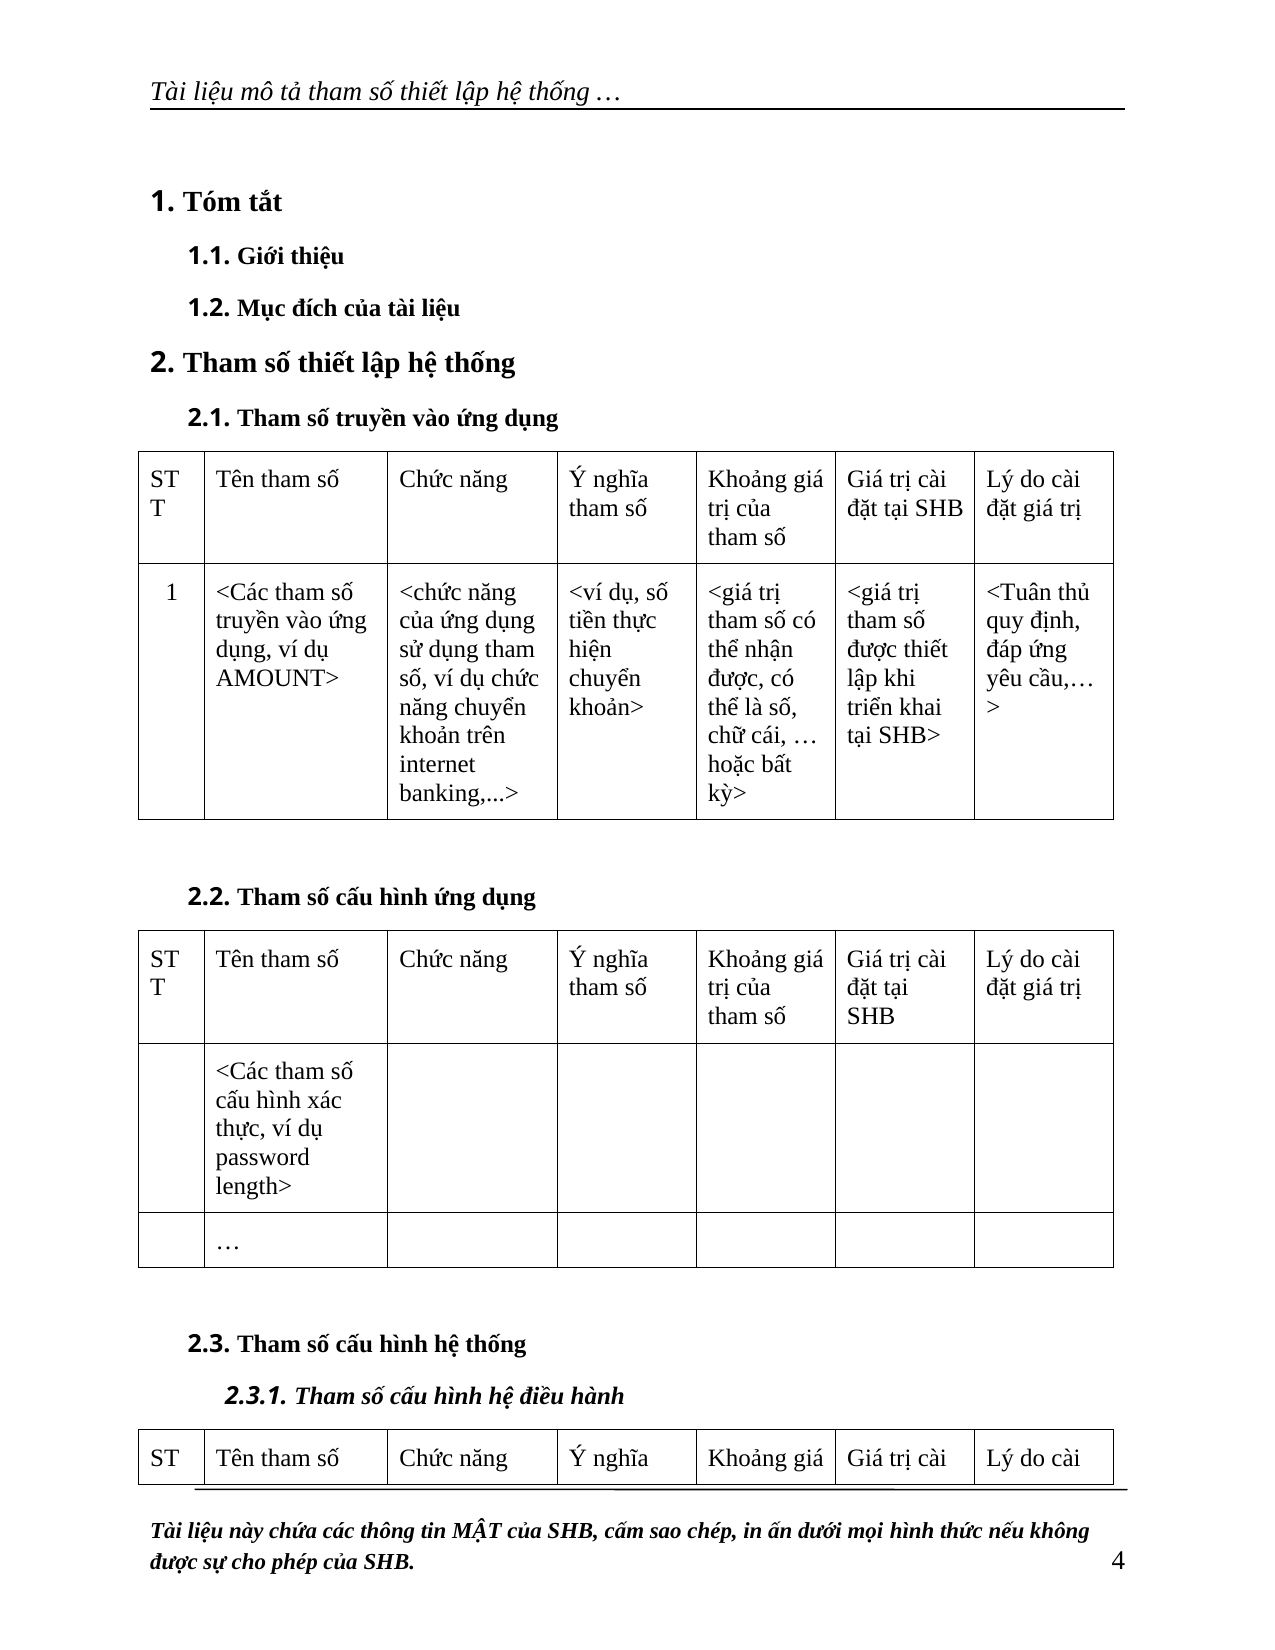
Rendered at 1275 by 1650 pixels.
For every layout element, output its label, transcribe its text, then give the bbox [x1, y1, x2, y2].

table_cell [836, 1213, 974, 1267]
table_header Chức năng [388, 452, 557, 563]
table_header Chức năng [388, 1430, 557, 1484]
subtitle Mục đích của tài liệu [187, 289, 1125, 324]
table_cell <Các tham số truyền vào ứng dụng, ví dụ AMOUNT> [205, 564, 387, 819]
subtitle Tham số cấu hình ứng dụng [187, 878, 1125, 912]
table_cell <ví dụ, số tiền thực hiện chuyển khoản> [558, 564, 696, 819]
subtitle Tóm tắt [150, 180, 1125, 219]
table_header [975, 1430, 1113, 1484]
table_header Lý do cài đặt giá trị [975, 931, 1113, 1042]
subtitle Tham số cấu hình hệ điều hành [225, 1378, 1125, 1412]
table_cell <Tuân thủ quy định, đáp ứng yêu cầu,…> [975, 564, 1113, 819]
table_header STT [139, 1430, 204, 1484]
table_cell [697, 1213, 835, 1267]
table_header Khoảng giá trị của tham số [697, 931, 835, 1042]
table_cell [139, 1044, 204, 1212]
table_cell [975, 1044, 1113, 1212]
subtitle Giới thiệu [187, 238, 1125, 272]
table_cell [975, 1213, 1113, 1267]
subtitle Tham số cấu hình hệ thống [187, 1326, 1125, 1360]
table_header Giá trị cài đặt tại SHB [836, 452, 974, 563]
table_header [697, 1430, 835, 1484]
table_header Chức năng [388, 931, 557, 1042]
table_header Giá trị cài đặt tại SHB [836, 931, 974, 1042]
table_cell … [205, 1213, 387, 1267]
table_cell [139, 1213, 204, 1267]
subtitle Tham số truyền vào ứng dụng [187, 399, 1125, 433]
table_cell <giá trị tham số có thể nhận được, có thể là số, chữ cái, … hoặc bất kỳ> [697, 564, 835, 819]
table_cell [558, 1044, 696, 1212]
table_header Ý nghĩa tham số [558, 1430, 696, 1484]
table_header Ý nghĩa tham số [558, 452, 696, 563]
table_header Tên tham số [205, 931, 387, 1042]
table_header Tên tham số [205, 452, 387, 563]
table_cell <giá trị tham số được thiết lập khi triển khai tại SHB> [836, 564, 974, 819]
table_header Ý nghĩa tham số [558, 931, 696, 1042]
table_header STT [139, 931, 204, 1042]
table_cell <chức năng của ứng dụng sử dụng tham số, ví dụ chức năng chuyển khoản trên internet banking,...> [388, 564, 557, 819]
table_cell [836, 1044, 974, 1212]
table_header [836, 1430, 974, 1484]
table_cell [388, 1213, 557, 1267]
table_header Khoảng giá trị của tham số [697, 452, 835, 563]
table_cell [388, 1044, 557, 1212]
table_cell [558, 1213, 696, 1267]
table_header Tên tham số [205, 1430, 387, 1484]
table_header Lý do cài đặt giá trị [975, 452, 1113, 563]
table_cell [697, 1044, 835, 1212]
table_cell 1 [139, 564, 204, 819]
subtitle Tham số thiết lập hệ thống [150, 341, 1125, 381]
table_cell <Các tham số cấu hình xác thực, ví dụ password length> [205, 1044, 387, 1212]
table_header STT [139, 452, 204, 563]
